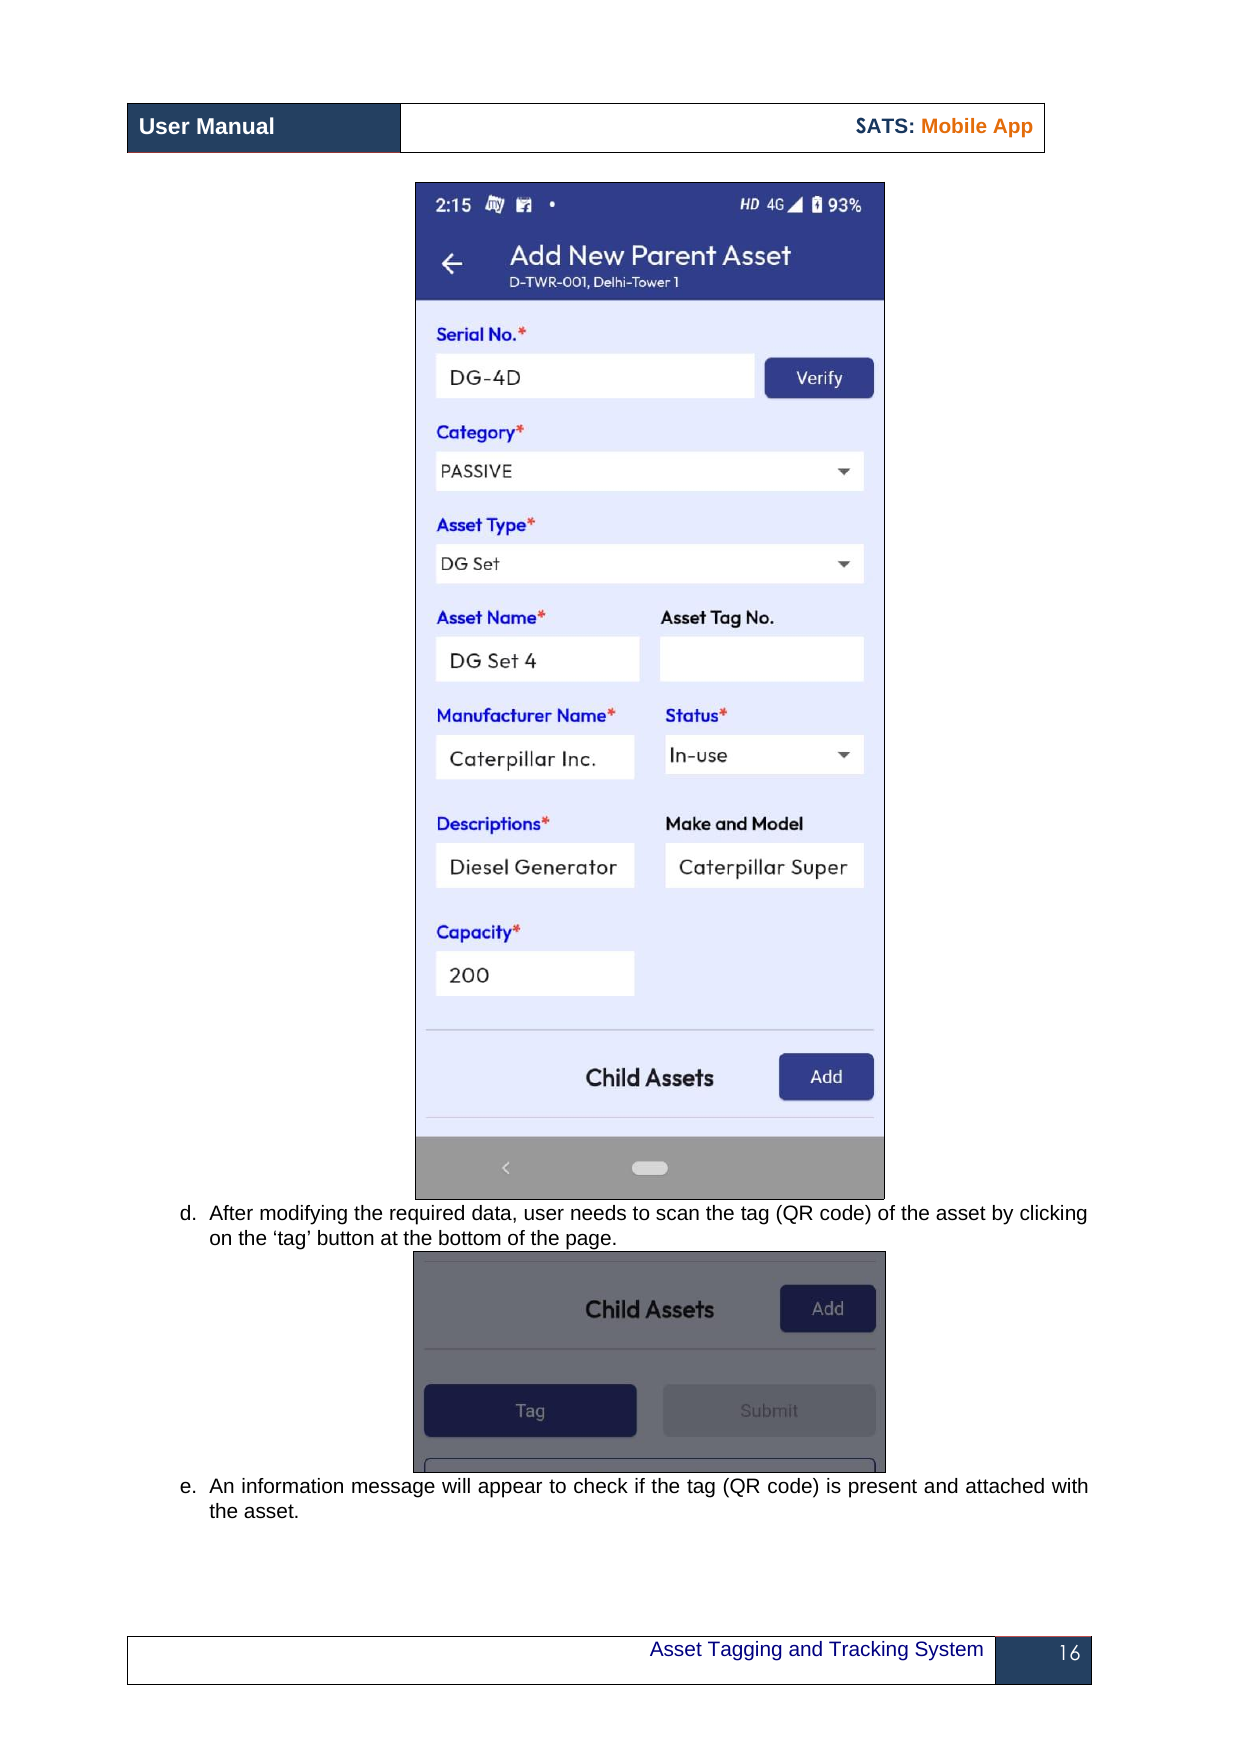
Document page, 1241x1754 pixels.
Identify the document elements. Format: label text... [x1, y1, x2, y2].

picture [416, 183, 884, 1199]
picture [414, 1252, 885, 1472]
list After modifying the required data, user needs to scan the tag (QR code) of the asset by clicking on the ‘tag’ button at the bottom of the page. [179, 1201, 1090, 1249]
list An information message will appear to check if the tag (QR code) is present and attached with the asset. [179, 1474, 1090, 1523]
